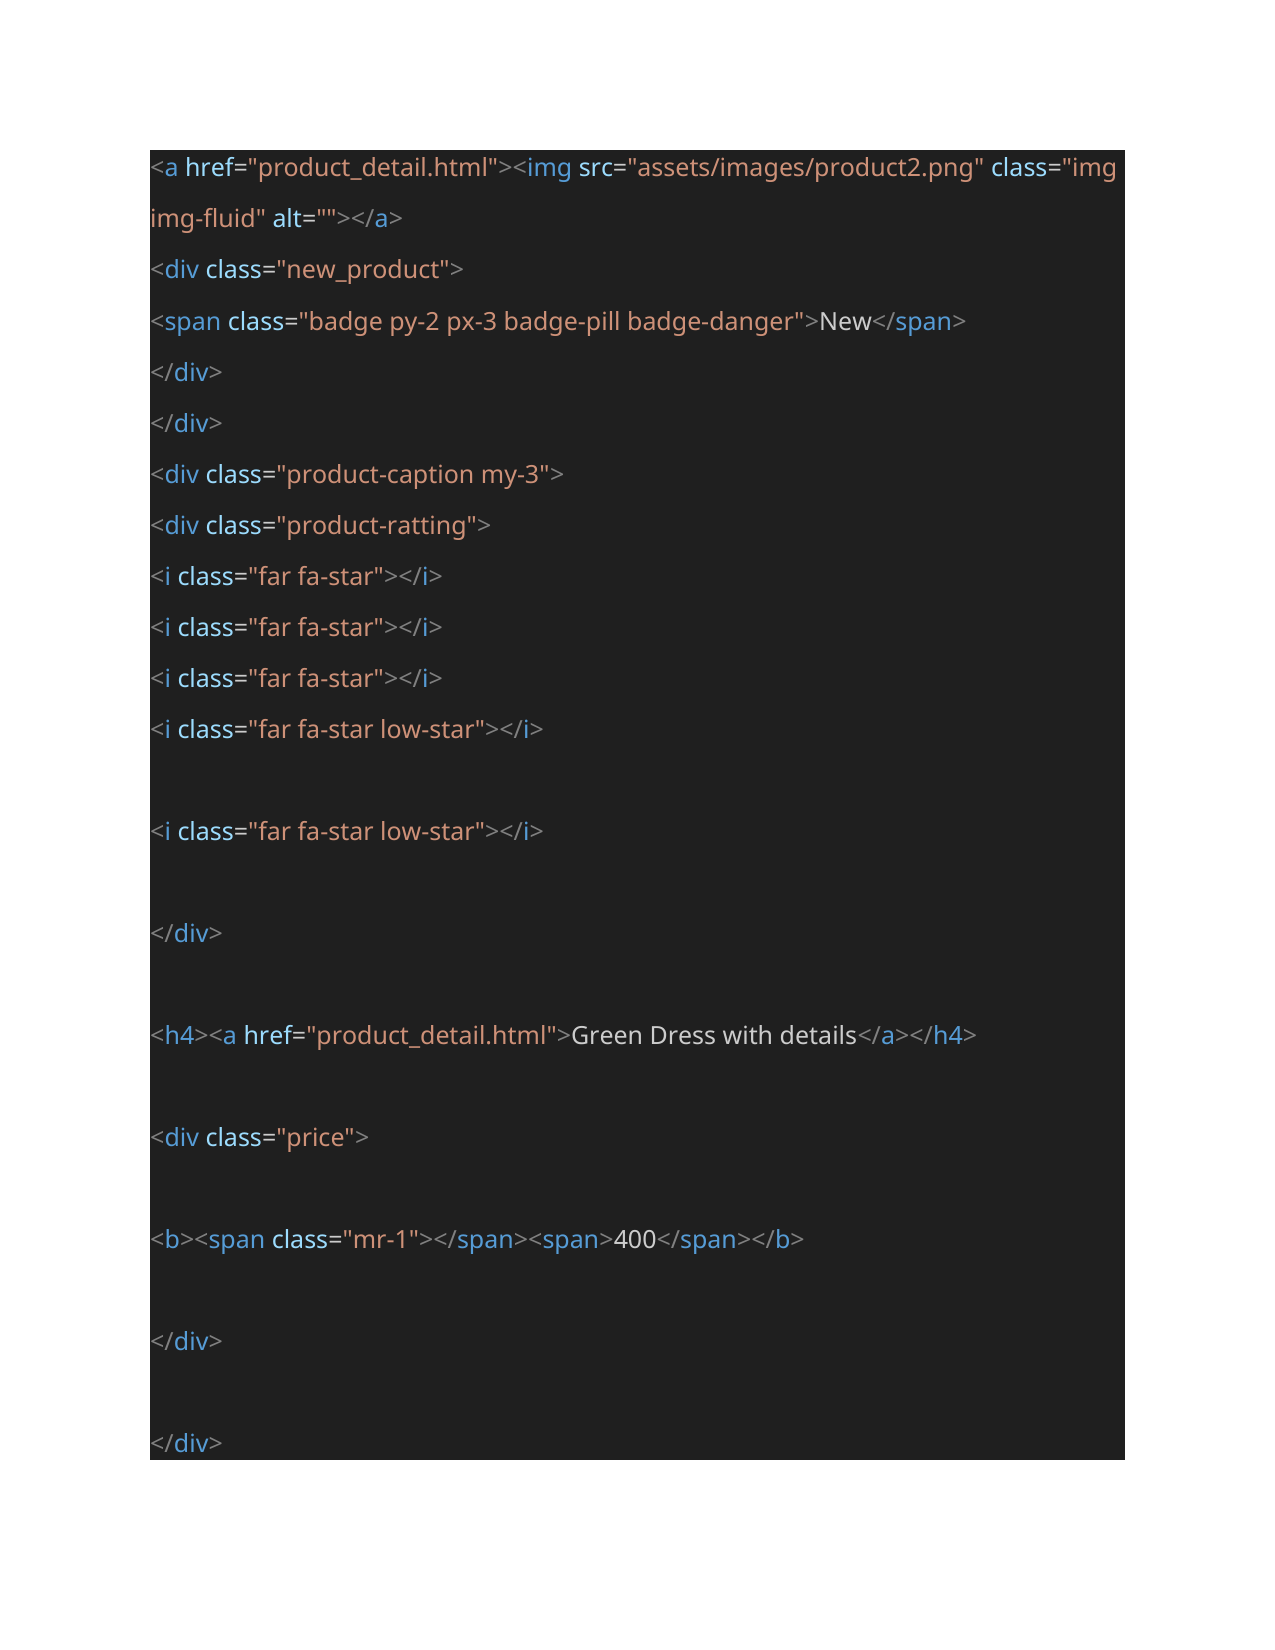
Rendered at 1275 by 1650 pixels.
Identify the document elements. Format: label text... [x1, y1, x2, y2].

text <div class="product-caption my-3"> [150, 456, 1125, 490]
text </div> [150, 916, 1125, 950]
text </div> [150, 405, 1125, 439]
text <a href="product_detail.html"><img src="assets/images/product2.png" class="img img-fluid" alt=""></a> [150, 150, 1125, 235]
text <b><span class="mr-1"></span><span>400</span></b> [150, 1222, 1125, 1256]
text <i class="far fa-star low-star"></i> [150, 711, 1125, 746]
text <span class="badge py-2 px-3 badge-pill badge-danger">New</span> [150, 303, 1125, 337]
text </div> [150, 1324, 1125, 1358]
text <i class="far fa-star low-star"></i> [150, 813, 1125, 848]
text </div> [150, 1426, 1125, 1460]
text <div class="product-ratting"> [150, 507, 1125, 541]
text <i class="far fa-star"></i> [150, 609, 1125, 643]
text <i class="far fa-star"></i> [150, 558, 1125, 592]
text <i class="far fa-star"></i> [150, 660, 1125, 694]
text <div class="price"> [150, 1120, 1125, 1154]
text <h4><a href="product_detail.html">Green Dress with details</a></h4> [150, 1018, 1125, 1052]
text </div> [150, 354, 1125, 388]
text <div class="new_product"> [150, 252, 1125, 286]
